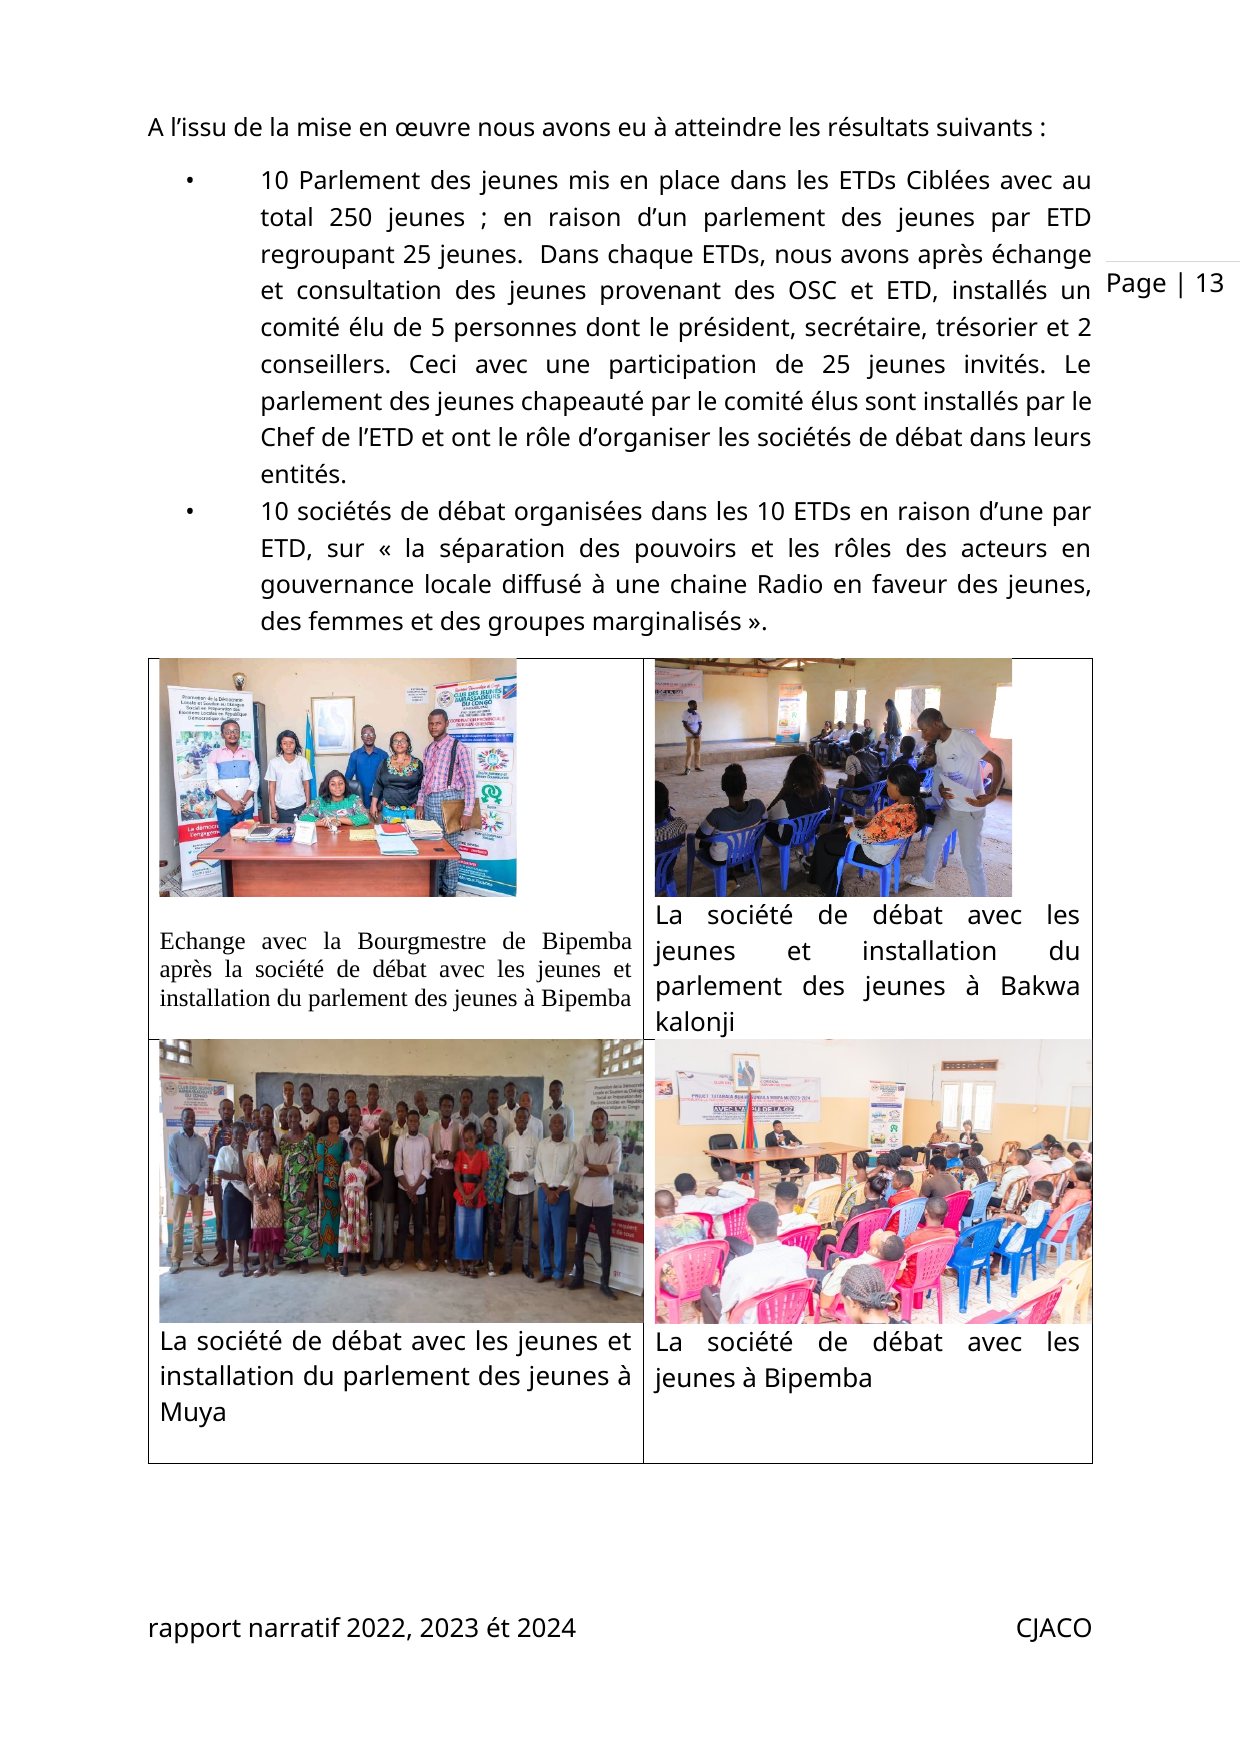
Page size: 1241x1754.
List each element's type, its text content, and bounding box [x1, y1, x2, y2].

picture [159, 658, 517, 897]
list 10 sociétés de débat organisées dans les 10 ETDs en raison d’une par ETD, sur « la séparation des pouvoirs et les rôles des acteurs en gouvernance locale diffusé à une chaine Radio en faveur des jeunes, des femmes et des groupes marginalisés ». [185, 494, 1093, 638]
table_cell La société de débat avec les jeunes et installation du parlement des jeunes à Muya [149, 1040, 643, 1463]
picture [654, 1039, 1093, 1324]
list 10 Parlement des jeunes mis en place dans les ETDs Ciblées avec au total 250 jeunes ; en raison d’un parlement des jeunes par ETD regroupant 25 jeunes. Dans chaque ETDs, nous avons après échange et consultation des jeunes provenant des OSC et ETD, installés un comité élu de 5 personnes dont le président, secrétaire, trésorier et 2 conseillers. Ceci avec une participation de 25 jeunes invités. Le parlement des jeunes chapeauté par le comité élus sont installés par le Chef de l’ETD et ont le rôle d’organiser les sociétés de débat dans leurs entités. [185, 163, 1093, 491]
table_cell La société de débat avec les jeunes à Bipemba [644, 1040, 1092, 1463]
text A l’issu de la mise en œuvre nous avons eu à atteindre les résultats suivants : [148, 109, 1093, 143]
table_header La société de débat avec les jeunes et installation du parlement des jeunes à Bakwa kalonji [644, 659, 1092, 1039]
picture [159, 1039, 644, 1323]
picture [654, 658, 1013, 897]
table_header Echange avec la Bourgmestre de Bipemba après la société de débat avec les jeunes et installation du parlement des jeunes à Bipemba [149, 659, 643, 1039]
